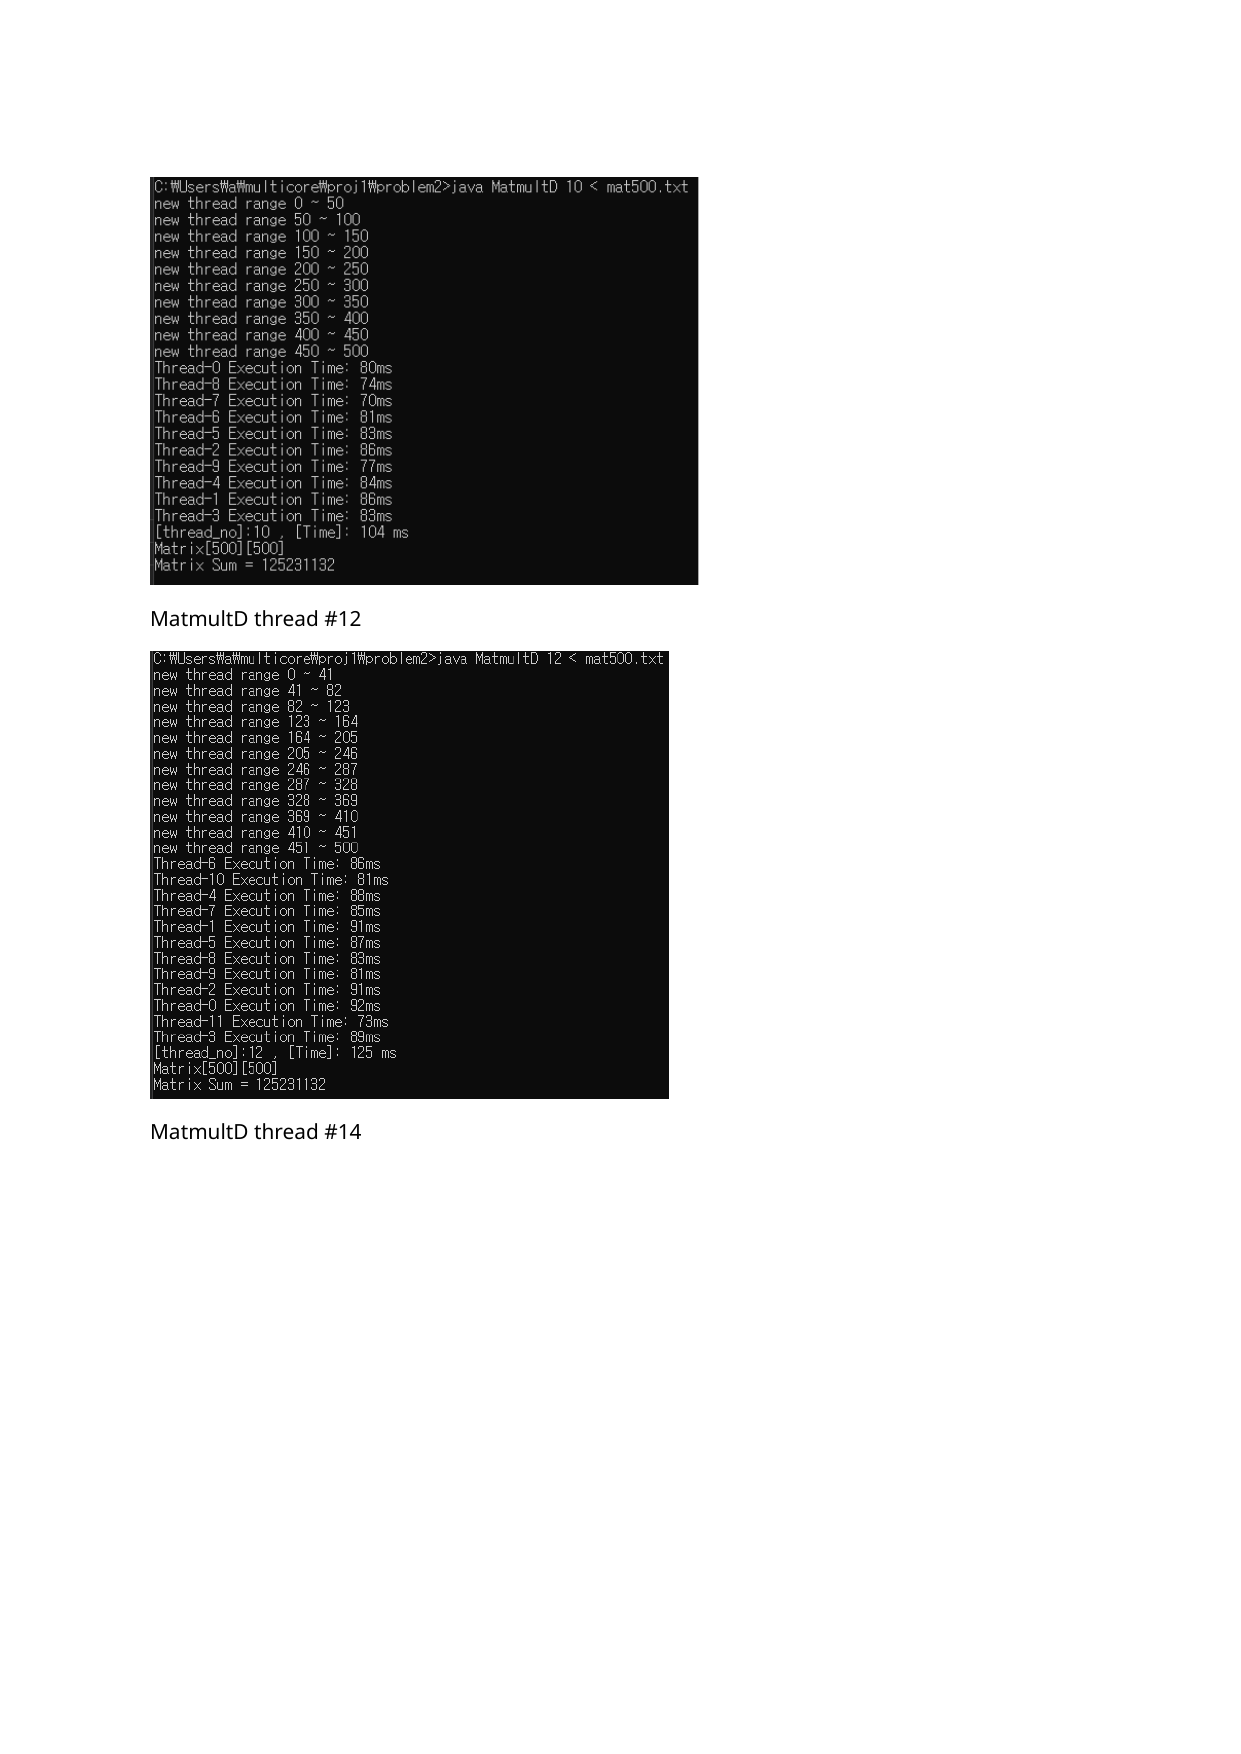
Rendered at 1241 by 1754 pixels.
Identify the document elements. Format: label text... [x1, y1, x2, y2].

picture [150, 177, 699, 585]
text MatmultD thread #14 [150, 1117, 1090, 1146]
text MatmultD thread #12 [150, 604, 1090, 632]
picture [150, 651, 669, 1099]
